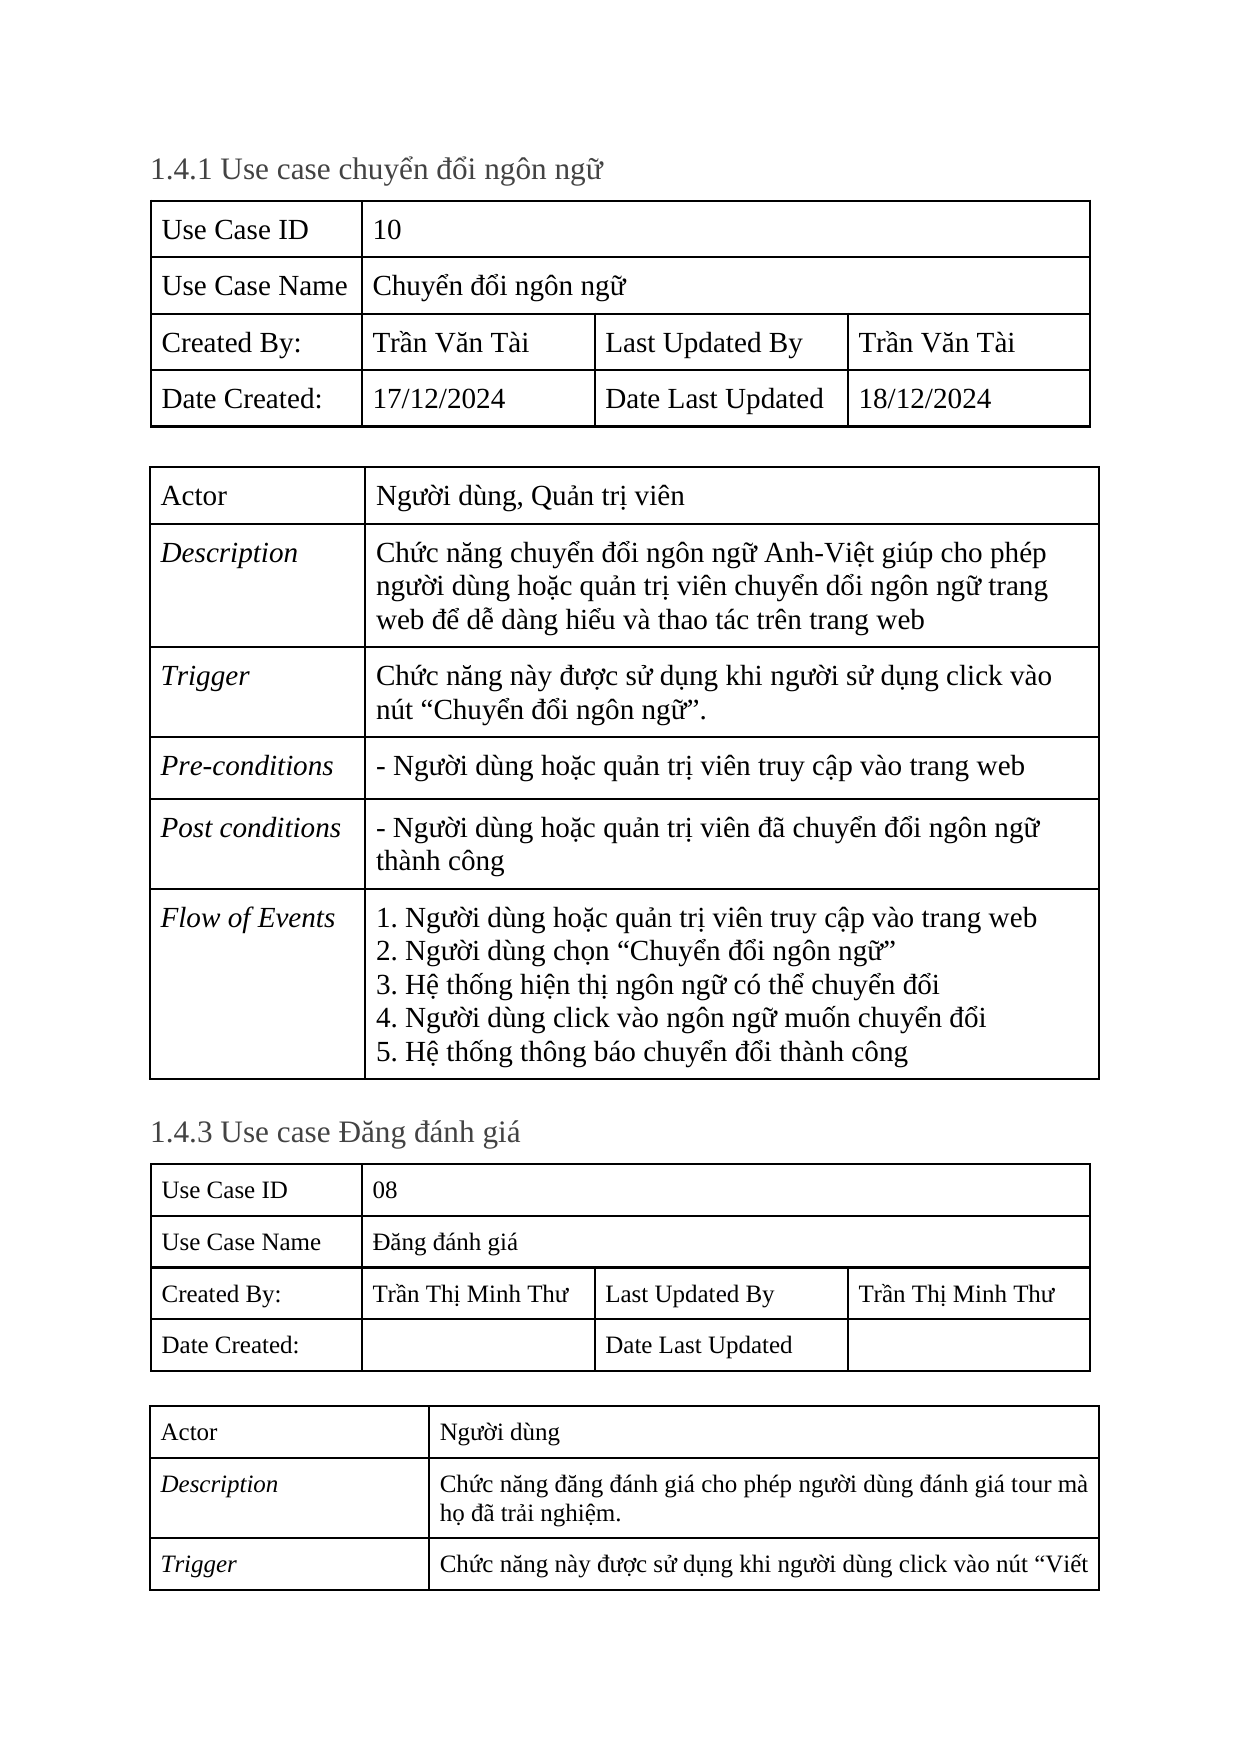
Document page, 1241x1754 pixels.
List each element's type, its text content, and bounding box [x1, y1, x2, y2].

table_cell [363, 1320, 594, 1370]
table_cell Last Updated By [596, 1269, 847, 1318]
table_cell Last Updated By [596, 315, 847, 369]
table_cell Description [151, 1459, 428, 1537]
table_cell Chức năng chuyển đổi ngôn ngữ Anh-Việt giúp cho phép người dùng hoặc quản trị viên chuyển dổi ngôn ngữ trang web để dễ dàng hiểu và thao tác trên trang web [366, 525, 1098, 646]
table_cell Use Case Name [152, 258, 361, 312]
table_cell Pre-conditions [151, 738, 364, 797]
table_cell Description [151, 525, 364, 646]
subtitle 1.4.3 Use case Đăng đánh giá [150, 1113, 1090, 1149]
table_header Người dùng, Quản trị viên [366, 468, 1098, 522]
table_cell Trần Văn Tài [363, 315, 594, 369]
table_cell Chức năng này được sử dụng khi người sử dụng click vào nút “Chuyển đổi ngôn ngữ”. [366, 648, 1098, 736]
table_header 08 [363, 1165, 1089, 1215]
table_cell Created By: [152, 1269, 361, 1318]
table_cell Chức năng đăng đánh giá cho phép người dùng đánh giá tour mà họ đã trải nghiệm. [430, 1459, 1098, 1537]
table_cell Created By: [152, 315, 361, 369]
table_cell Chức năng này được sử dụng khi người dùng click vào nút “Viết đánh giá”. [430, 1539, 1098, 1589]
table_cell 17/12/2024 [363, 371, 594, 425]
table_cell Trần Văn Tài [849, 315, 1089, 369]
table_cell Flow of Events [151, 890, 364, 1078]
table_cell Date Last Updated [596, 371, 847, 425]
table_cell Date Created: [152, 371, 361, 425]
table_cell 18/12/2024 [849, 371, 1089, 425]
table_cell Date Created: [152, 1320, 361, 1370]
table_header Actor [151, 468, 364, 522]
table_cell - Người dùng hoặc quản trị viên đã chuyển đổi ngôn ngữ thành công [366, 800, 1098, 887]
table_cell Trần Thị Minh Thư [363, 1269, 594, 1318]
table_header Use Case ID [152, 1165, 361, 1215]
table_header 10 [363, 202, 1089, 256]
table_cell Trigger [151, 648, 364, 736]
table_cell Chuyển đổi ngôn ngữ [363, 258, 1089, 312]
table_header Người dùng [430, 1407, 1098, 1457]
table_cell Date Last Updated [596, 1320, 847, 1370]
table_cell [849, 1320, 1089, 1370]
table_cell - Người dùng hoặc quản trị viên truy cập vào trang web [366, 738, 1098, 797]
table_cell Post conditions [151, 800, 364, 887]
table_cell Trigger [151, 1539, 428, 1589]
subtitle 1.4.1 Use case chuyển đổi ngôn ngữ [150, 150, 1090, 186]
table_cell Đăng đánh giá [363, 1217, 1089, 1266]
table_cell 1. Người dùng hoặc quản trị viên truy cập vào trang web 2. Người dùng chọn “Chuyển đổi ngôn ngữ” 3. Hệ thống hiện thị ngôn ngữ có thể chuyển đổi 4. Người dùng click vào ngôn ngữ muốn chuyển đổi 5. Hệ thống thông báo chuyển đổi thành công [366, 890, 1098, 1078]
table_cell Use Case Name [152, 1217, 361, 1266]
table_header Actor [151, 1407, 428, 1457]
table_cell Trần Thị Minh Thư [849, 1269, 1089, 1318]
table_header Use Case ID [152, 202, 361, 256]
